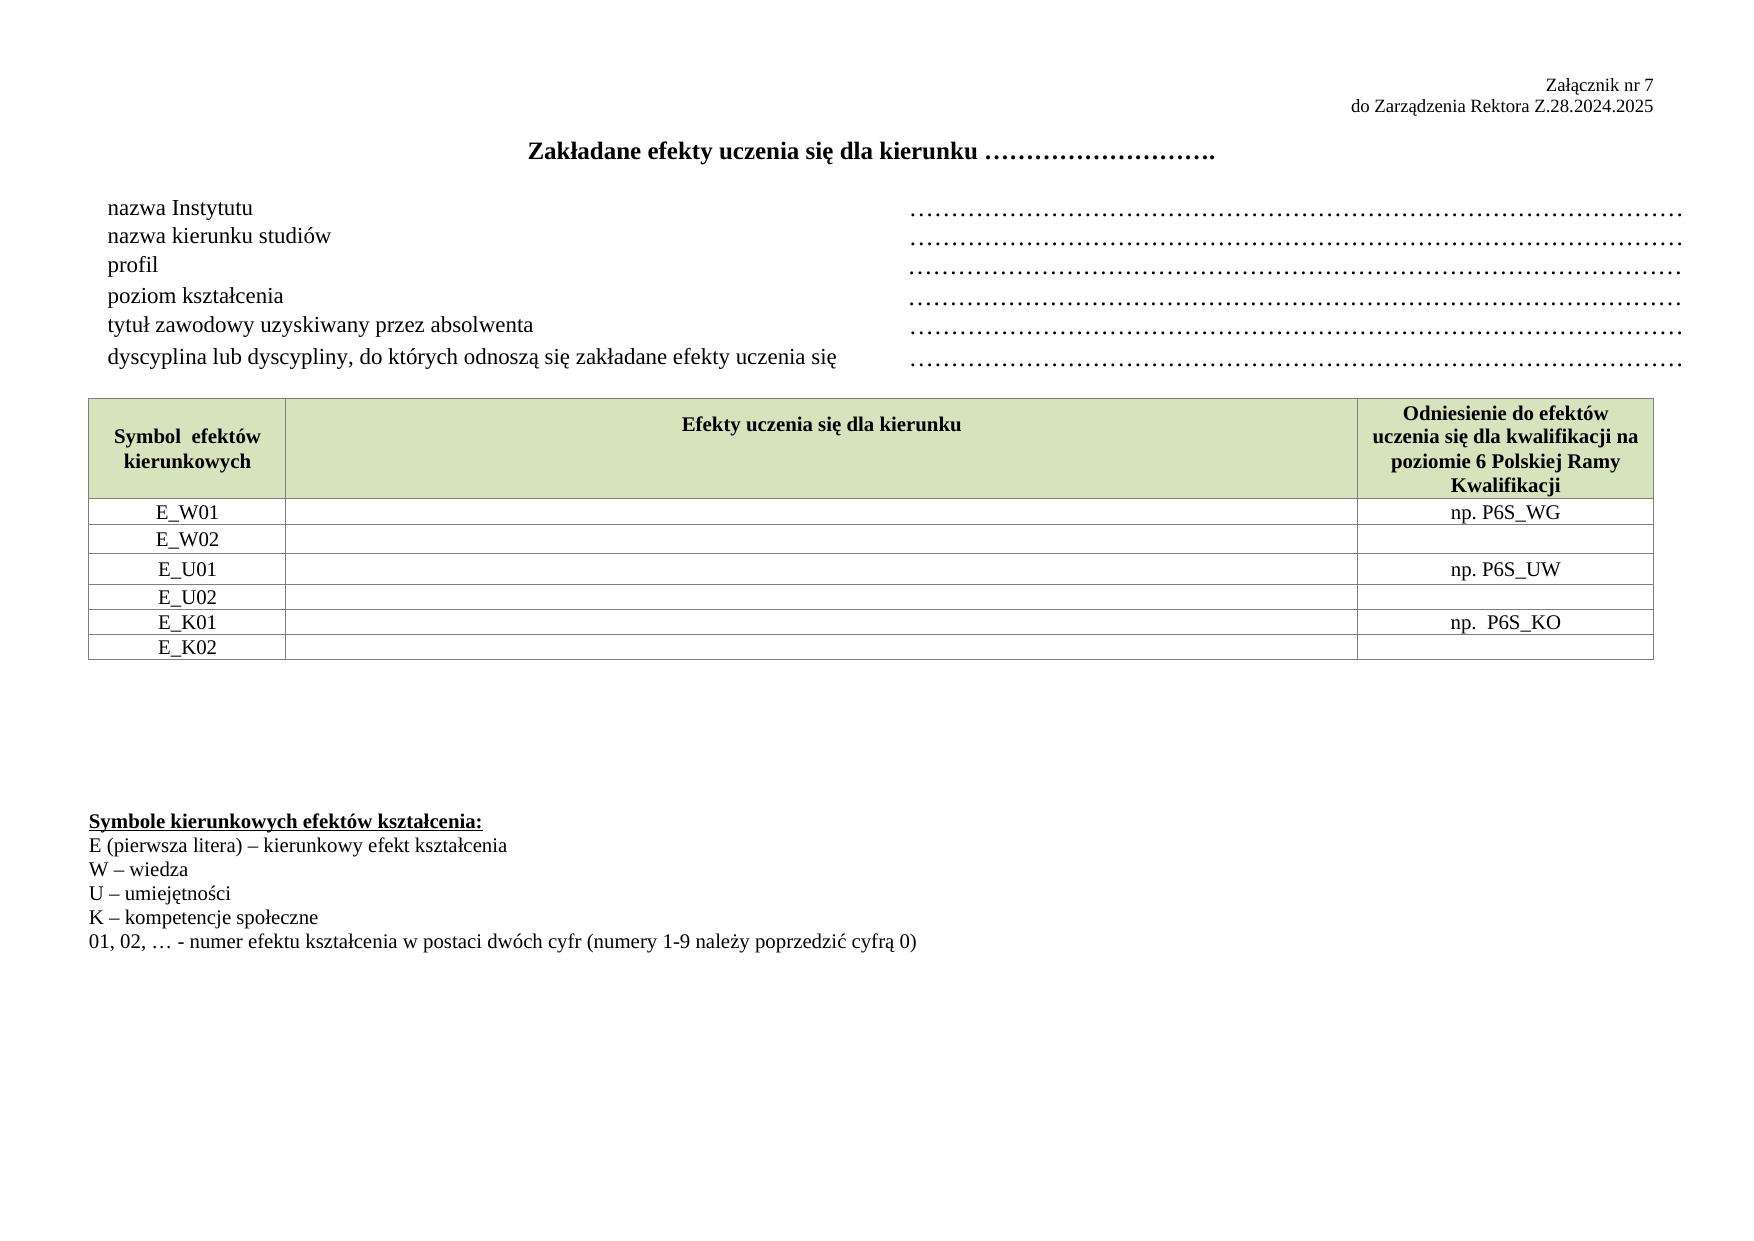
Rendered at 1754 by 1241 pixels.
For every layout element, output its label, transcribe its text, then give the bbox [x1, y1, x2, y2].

table_cell ………………………………………………………………………………… [897, 311, 1695, 343]
table_cell E_U02 [89, 585, 285, 609]
table_header Efekty uczenia się dla kierunku [286, 399, 1357, 498]
text E (pierwsza litera) – kierunkowy efekt kształcenia [89, 833, 1654, 857]
table_cell E_W01 [89, 499, 285, 524]
table_cell np. P6S_KO [1358, 610, 1653, 634]
table_cell tytuł zawodowy uzyskiwany przez absolwenta [89, 311, 897, 343]
table_cell nazwa kierunku studiów [89, 222, 897, 251]
table_cell [1358, 635, 1653, 659]
table_header ………………………………………………………………………………… [897, 194, 1695, 222]
table_cell [286, 635, 1357, 659]
text Symbole kierunkowych efektów kształcenia: [89, 809, 1654, 833]
table_cell E_K01 [89, 610, 285, 634]
table_cell ………………………………………………………………………………… [897, 282, 1695, 311]
table_cell poziom kształcenia [89, 282, 897, 311]
table_header nazwa Instytutu [89, 194, 897, 222]
table_header Symbol efektów kierunkowych [89, 399, 285, 498]
table_cell [286, 499, 1357, 524]
table_cell ………………………………………………………………………………… [897, 251, 1695, 282]
table_cell dyscyplina lub dyscypliny, do których odnoszą się zakładane efekty uczenia się [89, 343, 897, 378]
text U – umiejętności [89, 881, 1654, 905]
text K – kompetencje społeczne [89, 905, 1654, 929]
table_cell E_U01 [89, 554, 285, 583]
table_cell ………………………………………………………………………………… [897, 222, 1695, 251]
table_cell profil [89, 251, 897, 282]
table_cell [286, 554, 1357, 583]
table_cell [286, 585, 1357, 609]
table_cell np. P6S_UW [1358, 554, 1653, 583]
table_cell [1358, 585, 1653, 609]
text 01, 02, … - numer efektu kształcenia w postaci dwóch cyfr (numery 1-9 należy poprzedzić cyfrą 0) [89, 929, 1654, 953]
table_cell ………………………………………………………………………………… [897, 343, 1695, 378]
text W – wiedza [89, 857, 1654, 881]
table_cell [286, 525, 1357, 553]
text Zakładane efekty uczenia się dla kierunku ………………………. [89, 136, 1654, 165]
table_header Odniesienie do efektów uczenia się dla kwalifikacji na poziomie 6 Polskiej Ramy Kwalifikacji [1358, 399, 1653, 498]
table_cell [1358, 525, 1653, 553]
table_cell np. P6S_WG [1358, 499, 1653, 524]
table_cell [286, 610, 1357, 634]
table_cell E_W02 [89, 525, 285, 553]
table_cell E_K02 [89, 635, 285, 659]
